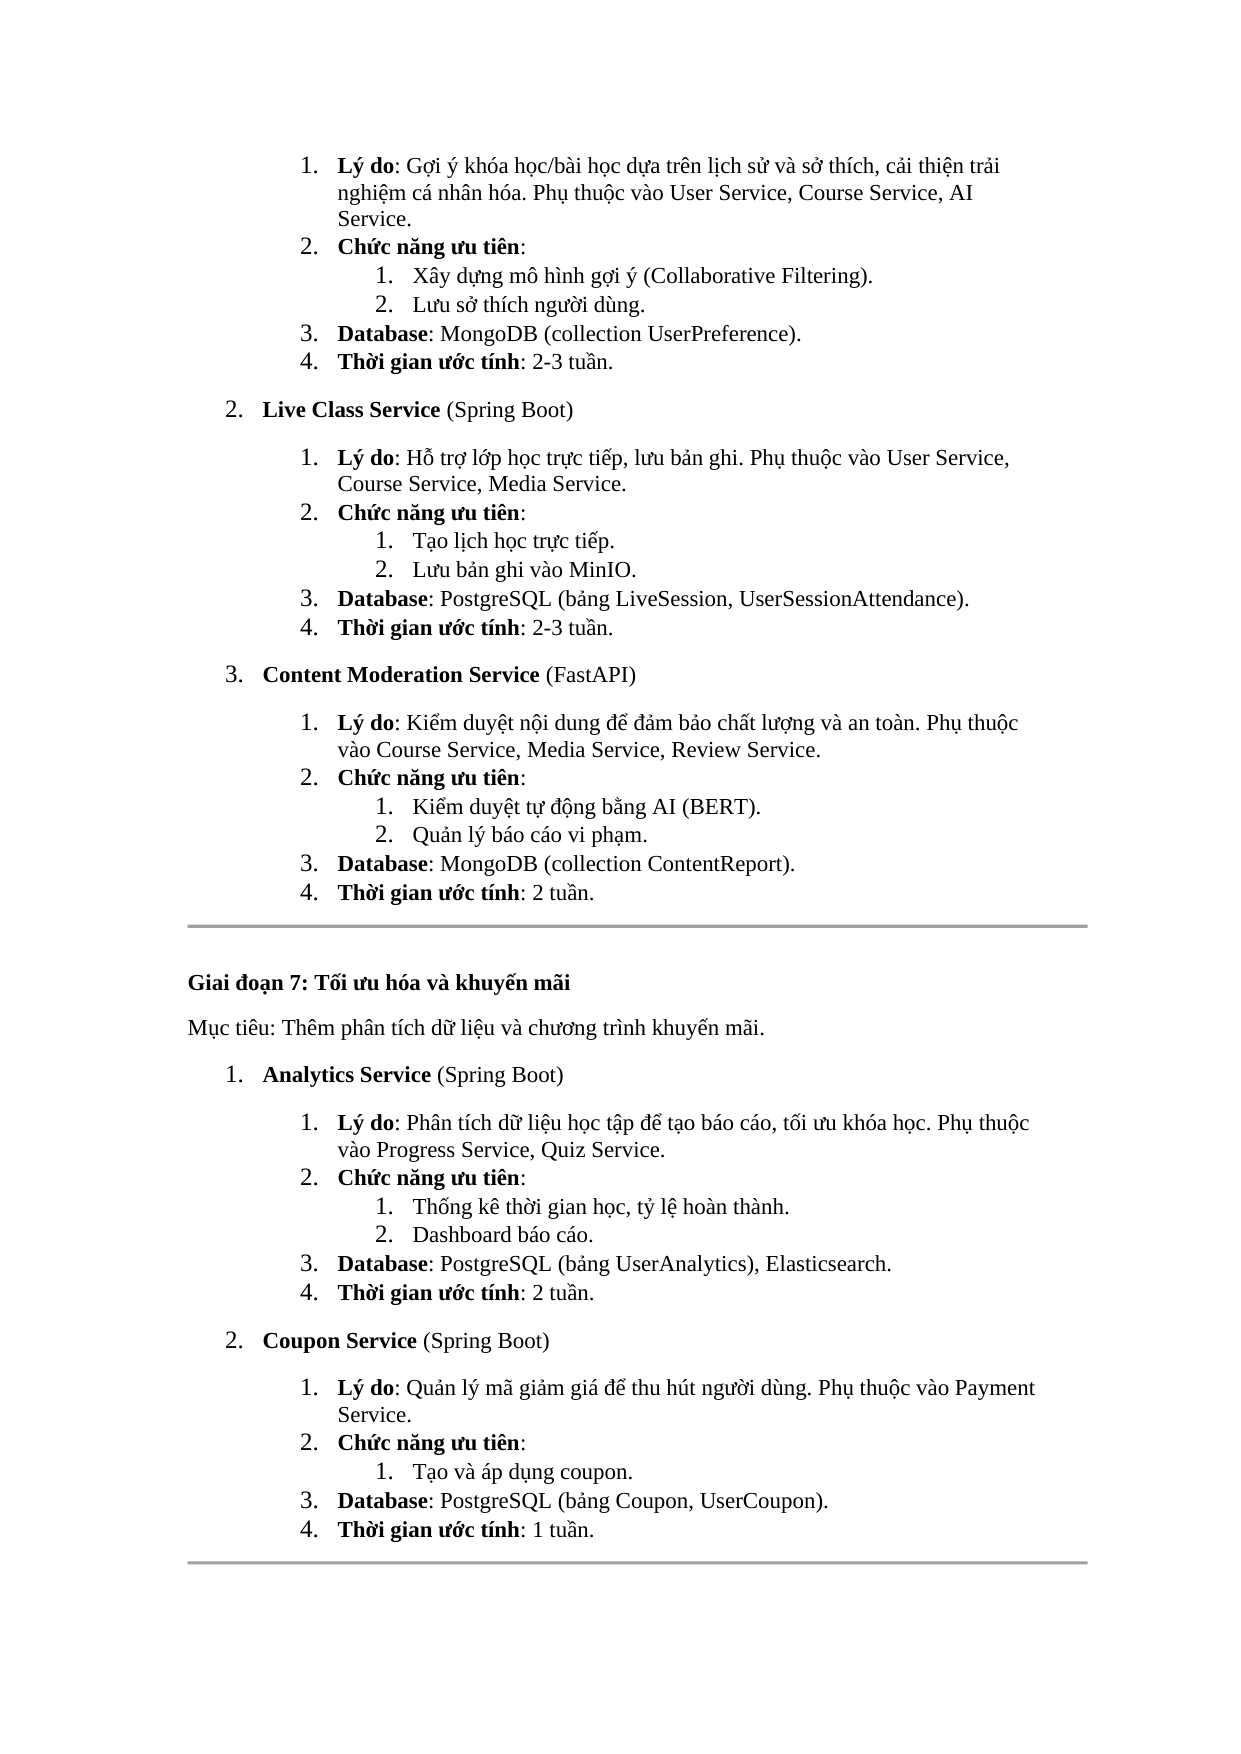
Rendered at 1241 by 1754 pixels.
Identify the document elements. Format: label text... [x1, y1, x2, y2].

list Lý do: Hỗ trợ lớp học trực tiếp, lưu bản ghi. Phụ thuộc vào User Service, Course Service, Media Service. [300, 442, 1053, 497]
list Chức năng ưu tiên: [300, 1162, 1053, 1191]
list Lý do: Gợi ý khóa học/bài học dựa trên lịch sử và sở thích, cải thiện trải nghiệm cá nhân hóa. Phụ thuộc vào User Service, Course Service, AI Service. [300, 150, 1053, 231]
list Kiểm duyệt tự động bằng AI (BERT). [375, 791, 1053, 819]
list Lý do: Kiểm duyệt nội dung để đảm bảo chất lượng và an toàn. Phụ thuộc vào Course Service, Media Service, Review Service. [300, 707, 1053, 762]
list Chức năng ưu tiên: [300, 1427, 1053, 1456]
text Mục tiêu: Thêm phân tích dữ liệu và chương trình khuyến mãi. [187, 1014, 1053, 1041]
list Tạo lịch học trực tiếp. [375, 526, 1053, 554]
list Database: PostgreSQL (bảng LiveSession, UserSessionAttendance). [300, 583, 1053, 612]
list Database: MongoDB (collection UserPreference). [300, 318, 1053, 346]
list Thời gian ước tính: 2 tuần. [300, 1277, 1053, 1306]
list Chức năng ưu tiên: [300, 762, 1053, 791]
list Dashboard báo cáo. [375, 1219, 1053, 1248]
list Thời gian ước tính: 1 tuần. [300, 1514, 1053, 1542]
list Quản lý báo cáo vi phạm. [375, 819, 1053, 848]
list Lưu sở thích người dùng. [375, 289, 1053, 318]
list Xây dựng mô hình gợi ý (Collaborative Filtering). [375, 260, 1053, 289]
list Chức năng ưu tiên: [300, 497, 1053, 526]
list Live Class Service (Spring Boot) [225, 394, 1053, 423]
list Analytics Service (Spring Boot) [225, 1059, 1053, 1088]
list Thời gian ước tính: 2 tuần. [300, 877, 1053, 906]
list Thời gian ước tính: 2-3 tuần. [300, 346, 1053, 375]
list Thống kê thời gian học, tỷ lệ hoàn thành. [375, 1191, 1053, 1219]
list Tạo và áp dụng coupon. [375, 1456, 1053, 1485]
list Database: PostgreSQL (bảng UserAnalytics), Elasticsearch. [300, 1248, 1053, 1277]
list Content Moderation Service (FastAPI) [225, 659, 1053, 688]
list Database: PostgreSQL (bảng Coupon, UserCoupon). [300, 1485, 1053, 1514]
subtitle Giai đoạn 7: Tối ưu hóa và khuyến mãi [187, 969, 1053, 995]
list Coupon Service (Spring Boot) [225, 1325, 1053, 1353]
list Lưu bản ghi vào MinIO. [375, 554, 1053, 583]
list Database: MongoDB (collection ContentReport). [300, 848, 1053, 877]
list Lý do: Phân tích dữ liệu học tập để tạo báo cáo, tối ưu khóa học. Phụ thuộc vào Progress Service, Quiz Service. [300, 1107, 1053, 1162]
list Thời gian ước tính: 2-3 tuần. [300, 612, 1053, 641]
list Lý do: Quản lý mã giảm giá để thu hút người dùng. Phụ thuộc vào Payment Service. [300, 1372, 1053, 1427]
list Chức năng ưu tiên: [300, 231, 1053, 260]
